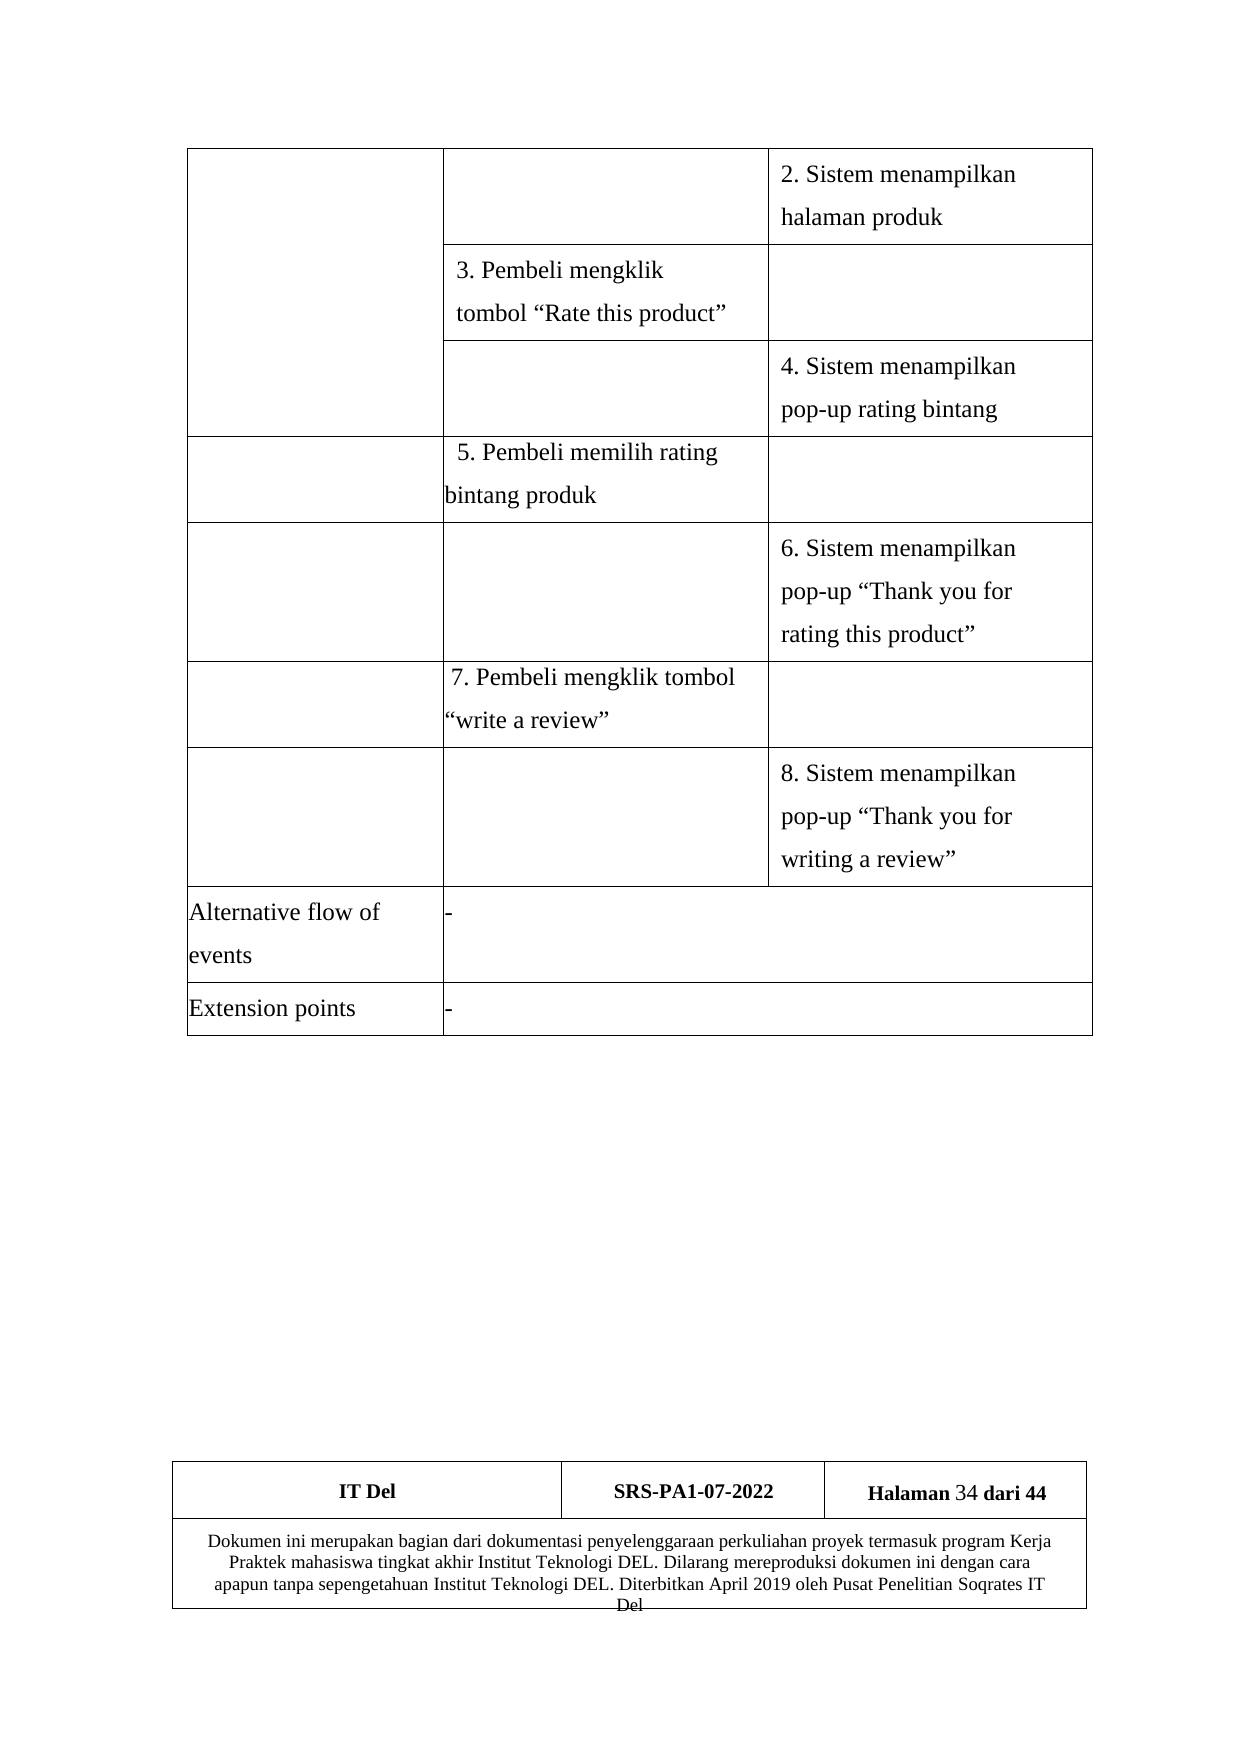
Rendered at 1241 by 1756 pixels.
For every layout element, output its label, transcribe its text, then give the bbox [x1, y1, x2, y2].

table_cell [188, 437, 443, 522]
table_cell Extension points [188, 983, 443, 1035]
table_cell [769, 662, 1092, 747]
table_cell 2. Sistem menampilkan halaman produk [769, 149, 1092, 244]
table_cell [444, 523, 768, 661]
table_cell 6. Sistem menampilkan pop-up “Thank you for rating this product” [769, 523, 1092, 661]
table_cell 5. Pembeli memilih rating bintang produk [444, 437, 768, 522]
table_cell 7. Pembeli mengklik tombol “write a review” [444, 662, 768, 747]
table_cell [188, 662, 443, 747]
table_cell [444, 341, 768, 436]
table_cell 8. Sistem menampilkan pop-up “Thank you for writing a review” [769, 748, 1092, 886]
table_cell [188, 523, 443, 661]
table_cell [188, 748, 443, 886]
table_cell [769, 437, 1092, 522]
table_cell 3. Pembeli mengklik tombol “Rate this product” [444, 245, 768, 340]
table_cell Alternative flow of events [188, 887, 443, 982]
table_cell [444, 748, 768, 886]
table_cell 4. Sistem menampilkan pop-up rating bintang [769, 341, 1092, 436]
table_cell [769, 245, 1092, 340]
table_cell - [444, 983, 1092, 1035]
table_cell - [444, 887, 1092, 982]
table_cell [444, 149, 768, 244]
